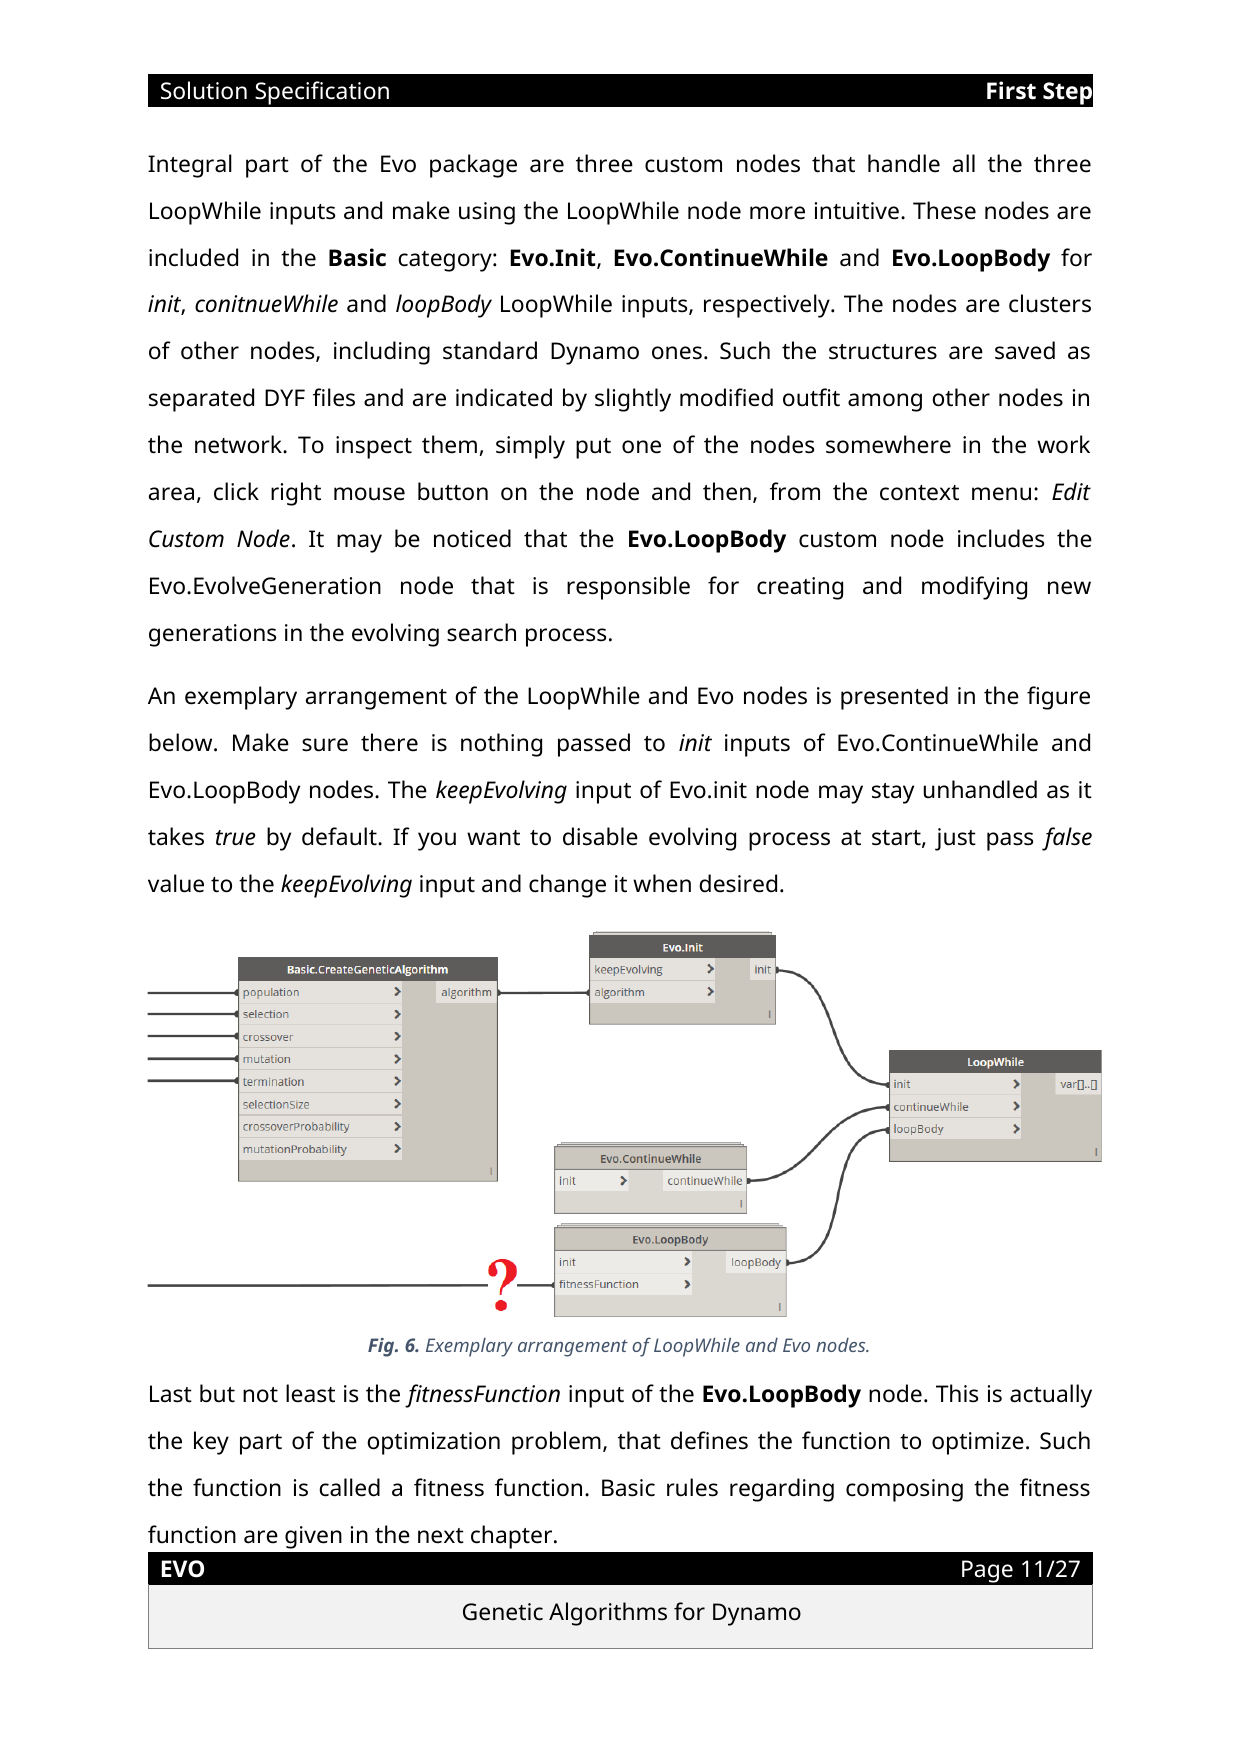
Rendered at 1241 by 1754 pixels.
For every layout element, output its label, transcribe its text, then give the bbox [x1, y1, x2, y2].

text Integral part of the Evo package are three custom nodes that handle all the three LoopWhile inputs and make using the LoopWhile node more intuitive. These nodes are included in the Basic category: Evo.Init, Evo.ContinueWhile and Evo.LoopBody for init, conitnueWhile and loopBody LoopWhile inputs, respectively. The nodes are clusters of other nodes, including standard Dynamo ones. Such the structures are saved as separated DYF files and are indicated by slightly modified outfit among other nodes in the network. To inspect them, simply put one of the nodes somewhere in the work area, click right mouse button on the node and then, from the context menu: Edit Custom Node. It may be noticed that the Evo.LoopBody custom node includes the Evo.EvolveGeneration node that is responsible for creating and modifying new generations in the evolving search process. [148, 148, 1092, 648]
text An exemplary arrangement of the LoopWhile and Evo nodes is presented in the figure below. Make sure there is nothing passed to init inputs of Evo.ContinueWhile and Evo.LoopBody nodes. The keepEvolving input of Evo.init node may stay unhandled as it takes true by default. If you want to disable evolving process at start, just pass false value to the keepEvolving input and change it when desired. [148, 680, 1092, 899]
text Fig. 6. Exemplary arrangement of LoopWhile and Evo nodes. [148, 1332, 1092, 1357]
picture [147, 931, 1102, 1317]
text Last but not least is the fitnessFunction input of the Evo.LoopBody node. This is actually the key part of the optimization problem, that defines the function to optimize. Such the function is called a fitness function. Basic rules regarding composing the fitness function are given in the next chapter. [148, 1378, 1092, 1550]
